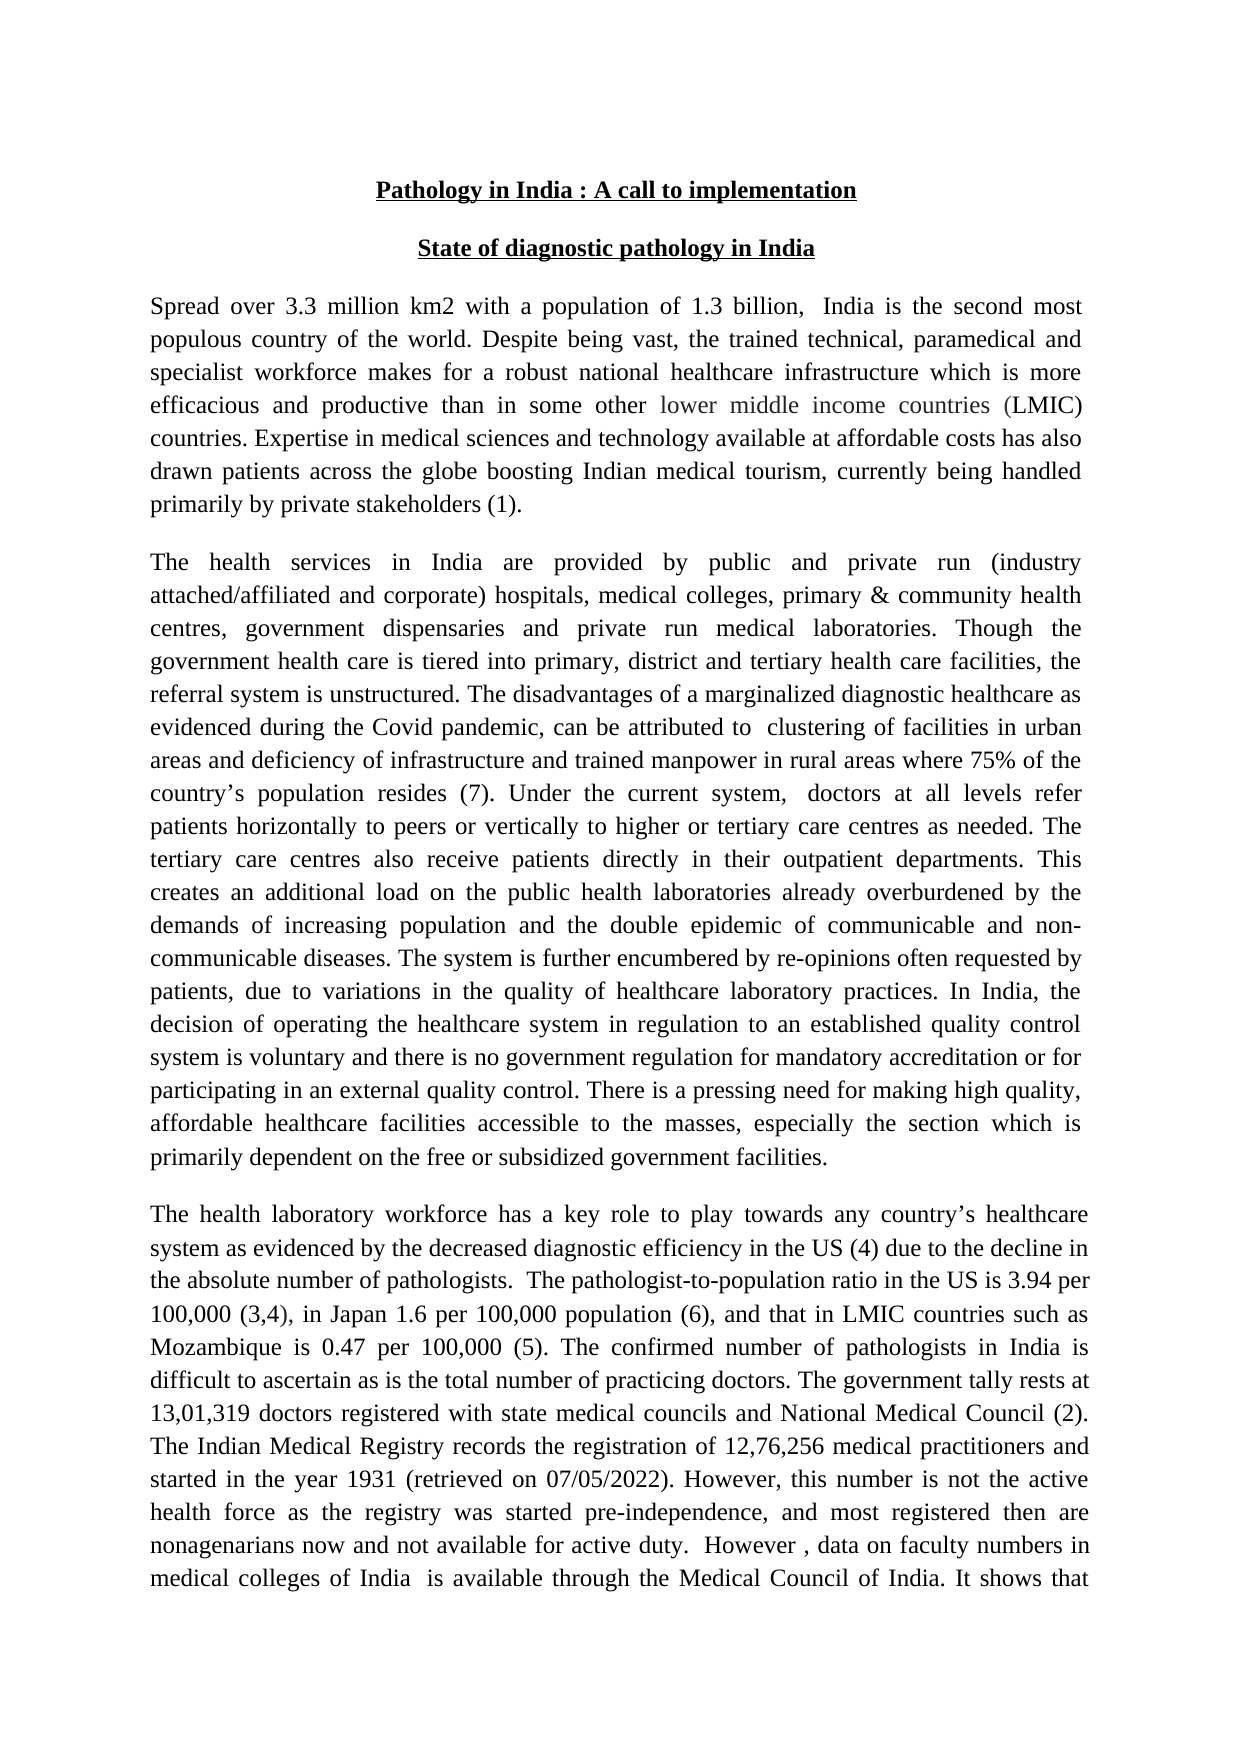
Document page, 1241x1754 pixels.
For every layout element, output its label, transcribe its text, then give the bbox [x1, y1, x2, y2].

text The health services in India are provided by public and private run (industry attached/affiliated and corporate) hospitals, medical colleges, primary & community health centres, government dispensaries and private run medical laboratories. Though the government health care is tiered into primary, district and tertiary health care facilities, the referral system is unstructured. The disadvantages of a marginalized diagnostic healthcare as evidenced during the Covid pandemic, can be attributed to clustering of facilities in urban areas and deficiency of infrastructure and trained manpower in rural areas where 75% of the country’s population resides (7). Under the current system, doctors at all levels refer patients horizontally to peers or vertically to higher or tertiary care centres as needed. The tertiary care centres also receive patients directly in their outpatient departments. This creates an additional load on the public health laboratories already overburdened by the demands of increasing population and the double epidemic of communicable and non-communicable diseases. The system is further encumbered by re-opinions often requested by patients, due to variations in the quality of healthcare laboratory practices. In India, the decision of operating the healthcare system in regulation to an established quality control system is voluntary and there is no government regulation for mandatory accreditation or for participating in an external quality control. There is a pressing need for making high quality, affordable healthcare facilities accessible to the masses, especially the section which is primarily dependent on the free or subsidized government facilities. [150, 547, 1082, 1170]
text State of diagnostic pathology in India [150, 233, 1082, 262]
text Spread over 3.3 million km2 with a population of 1.3 billion, India is the second most populous country of the world. Despite being vast, the trained technical, paramedical and specialist workforce makes for a robust national healthcare infrastructure which is more efficacious and productive than in some other lower middle income countries (LMIC) countries. Expertise in medical sciences and technology available at affordable costs has also drawn patients across the globe boosting Indian medical tourism, currently being handled primarily by private stakeholders (1). [150, 291, 1082, 518]
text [150, 1199, 1090, 1592]
text Pathology in India : A call to implementation [150, 175, 1082, 204]
